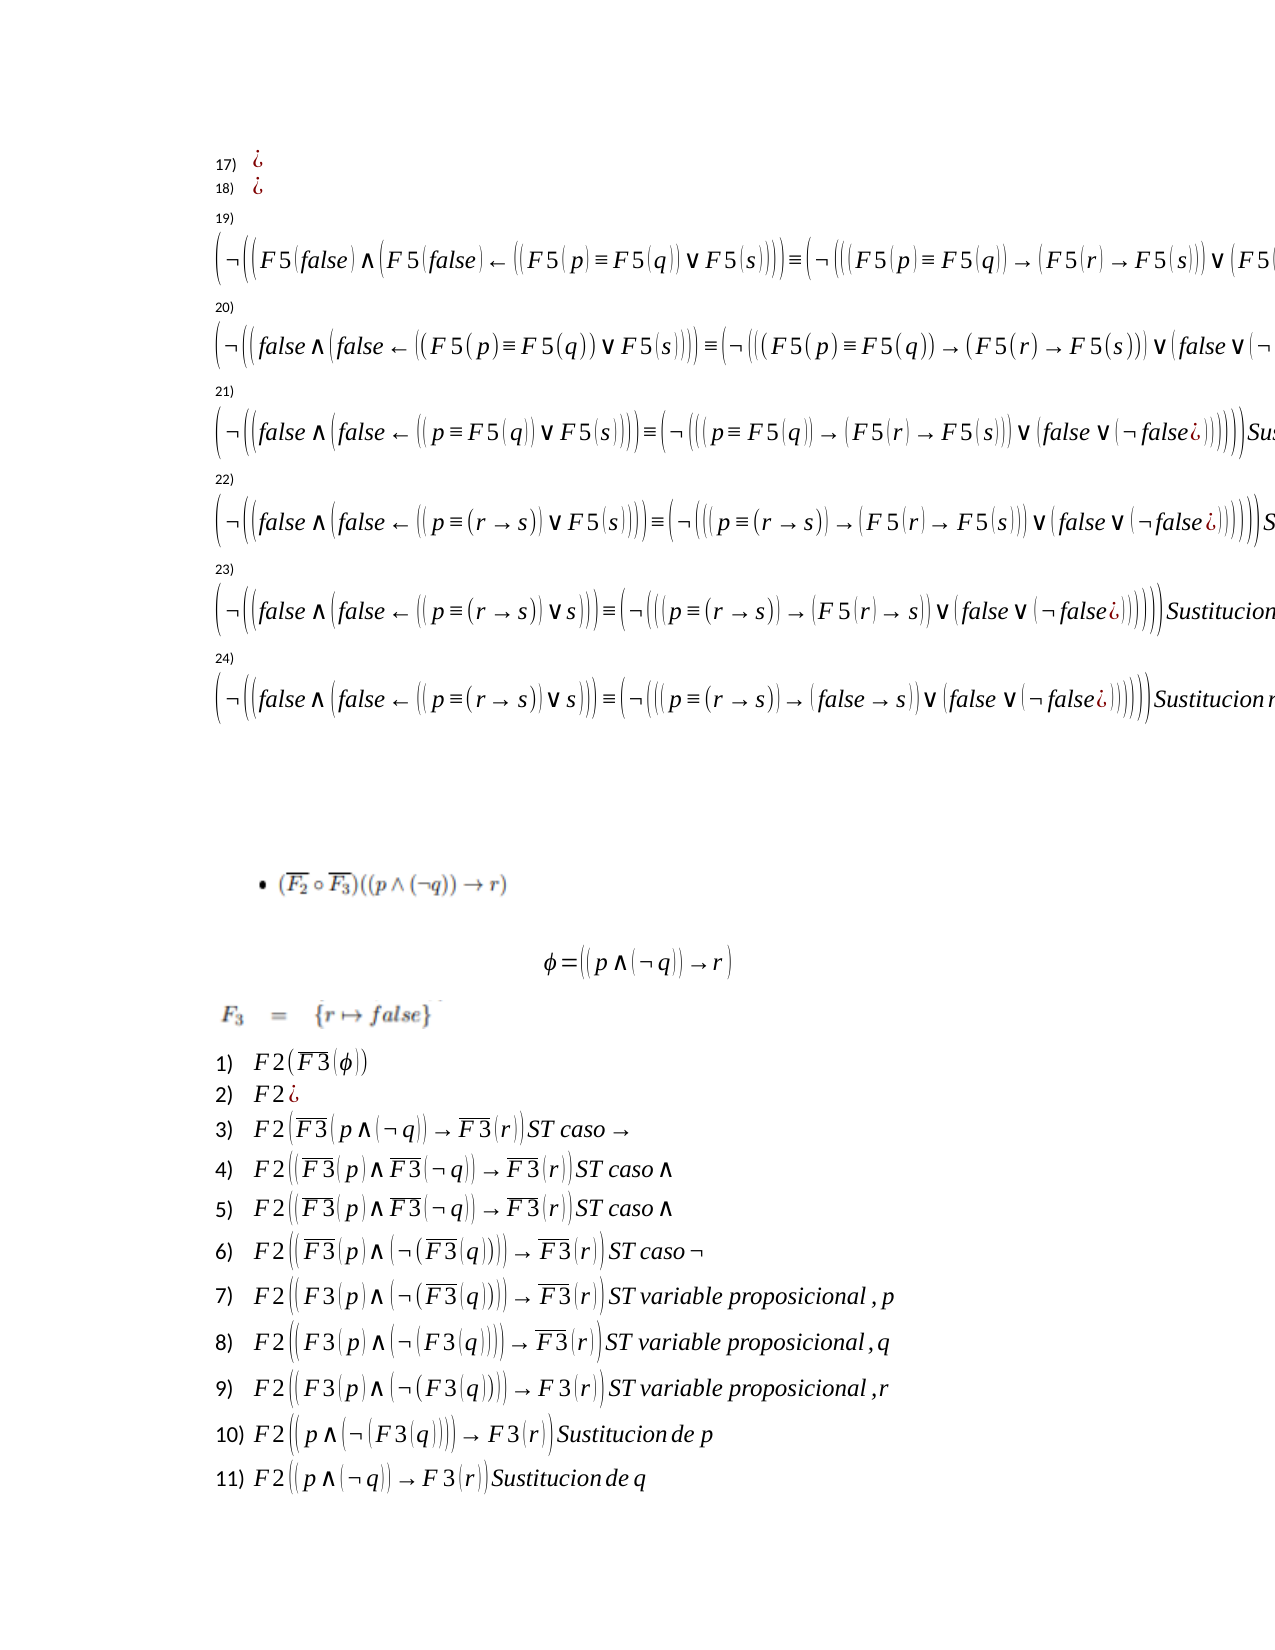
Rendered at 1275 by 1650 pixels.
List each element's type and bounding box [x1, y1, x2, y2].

picture [252, 868, 517, 904]
picture [214, 1000, 465, 1029]
